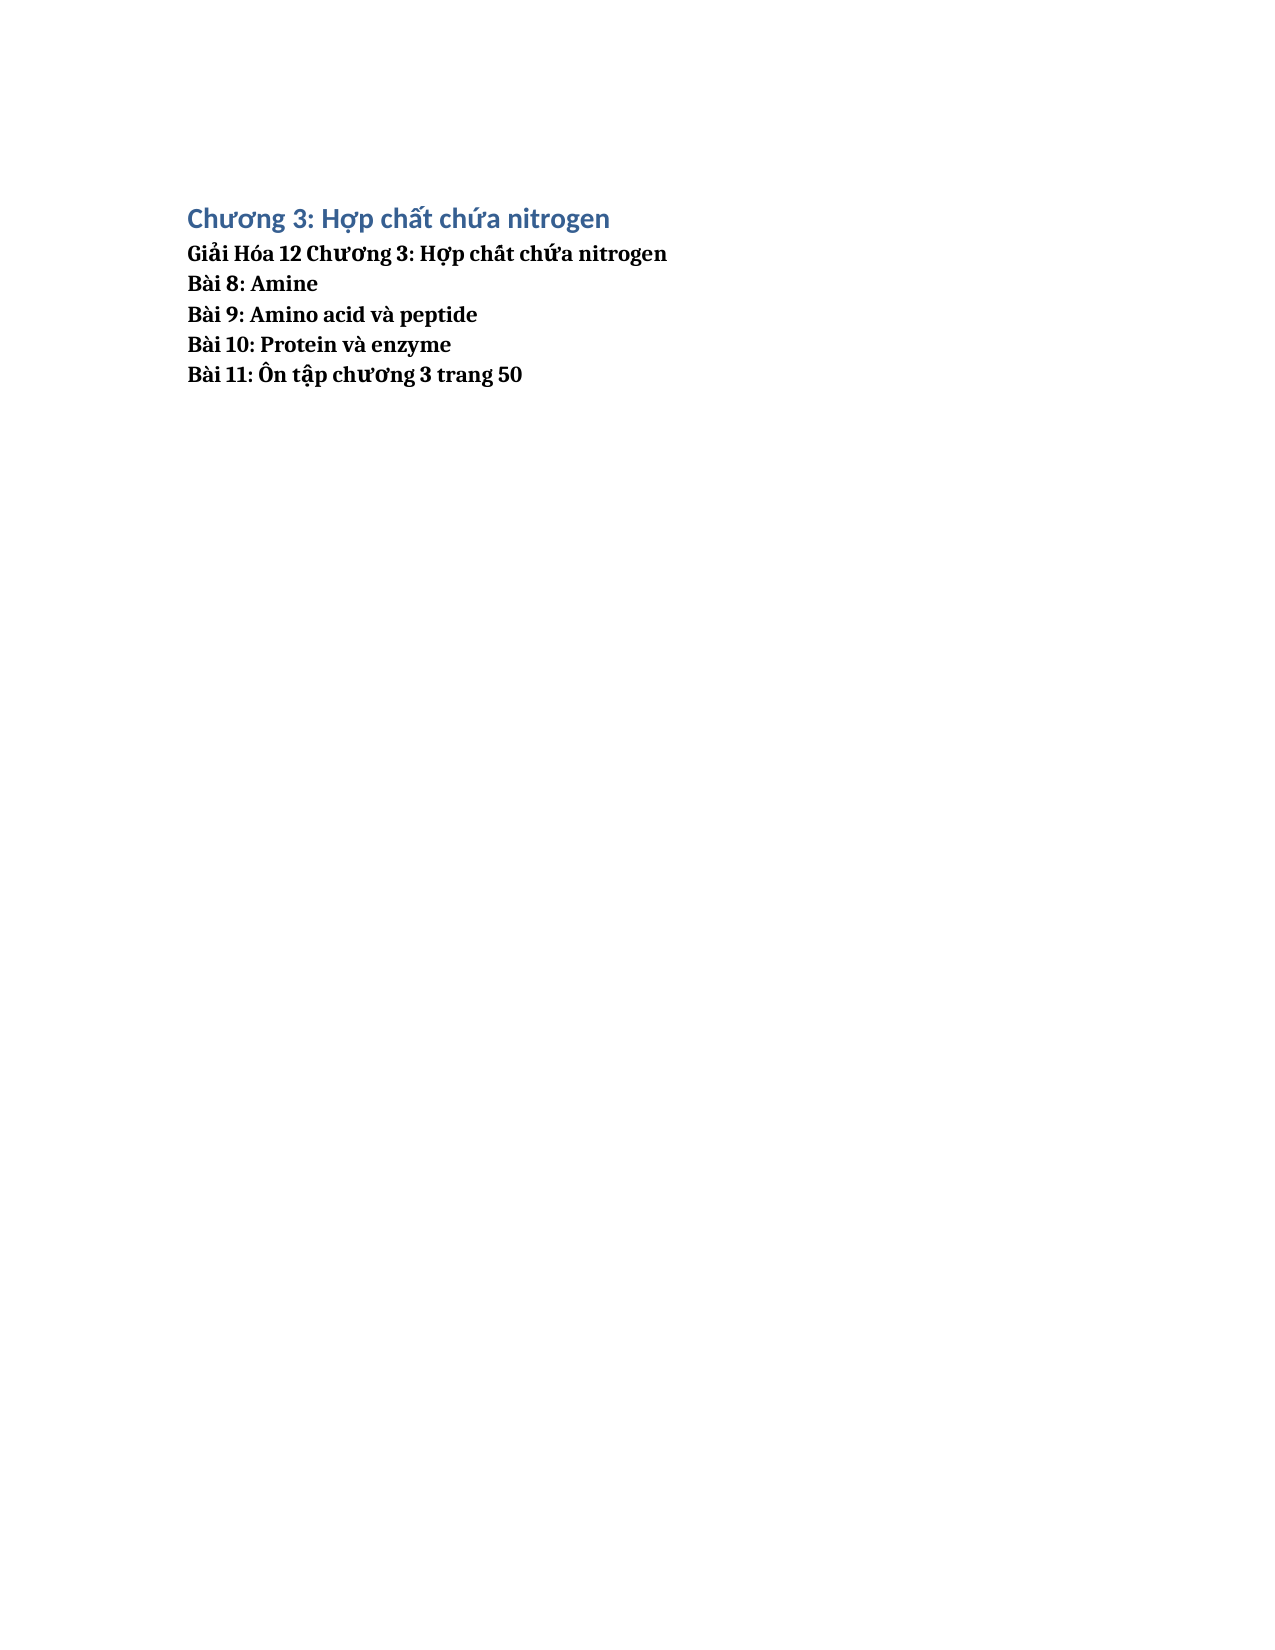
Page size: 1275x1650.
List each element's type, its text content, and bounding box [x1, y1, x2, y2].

text Giải Hóa 12 Chương 3: Hợp chất chứa nitrogen Bài 8: Amine Bài 9: Amino acid và peptide Bài 10: Protein và enzyme Bài 11: Ôn tập chương 3 trang 50 [187, 241, 1087, 418]
subtitle Chương 3: Hợp chất chứa nitrogen [187, 200, 1087, 236]
